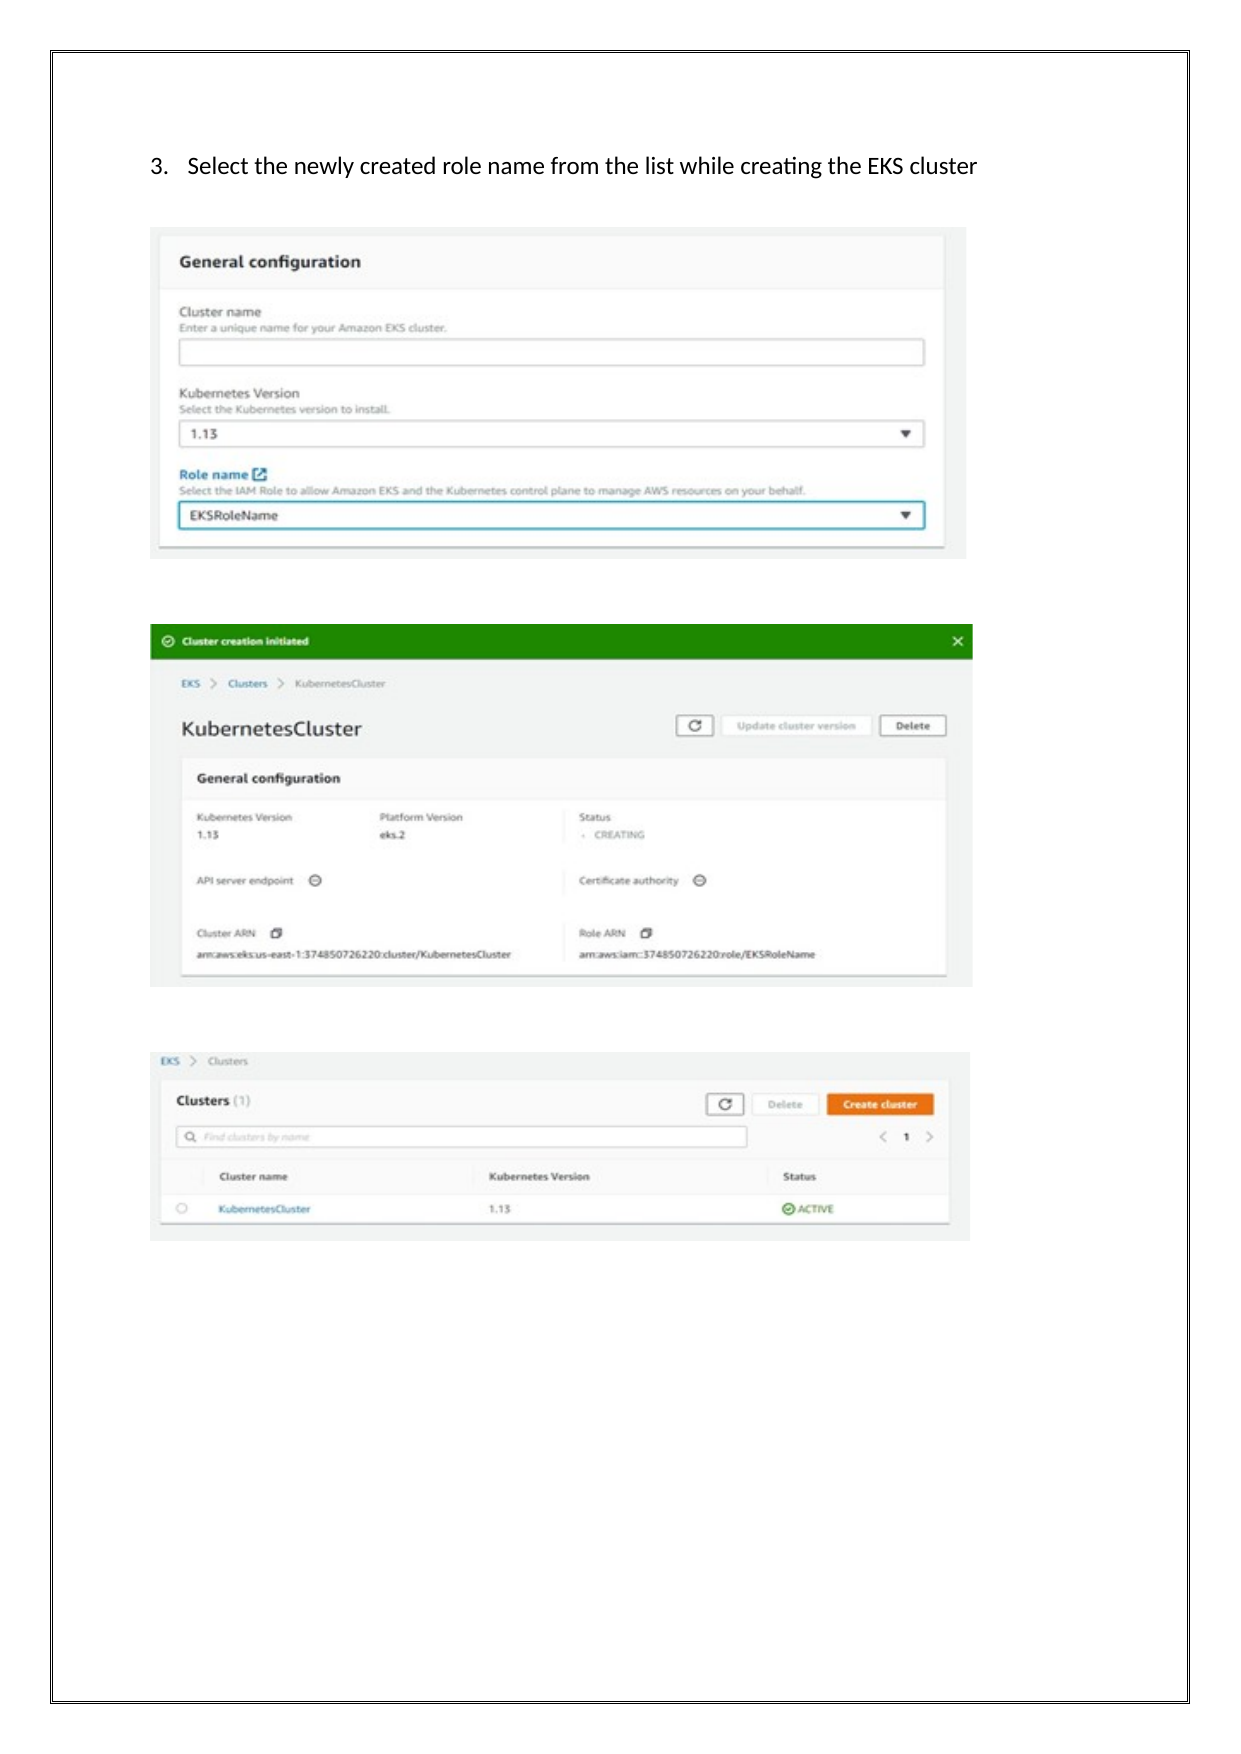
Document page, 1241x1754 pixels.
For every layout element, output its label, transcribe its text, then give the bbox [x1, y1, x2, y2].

list Select the newly created role name from the list while creating the EKS cluster [150, 150, 1090, 181]
picture [150, 624, 973, 987]
picture [150, 1052, 971, 1241]
picture [150, 227, 967, 559]
